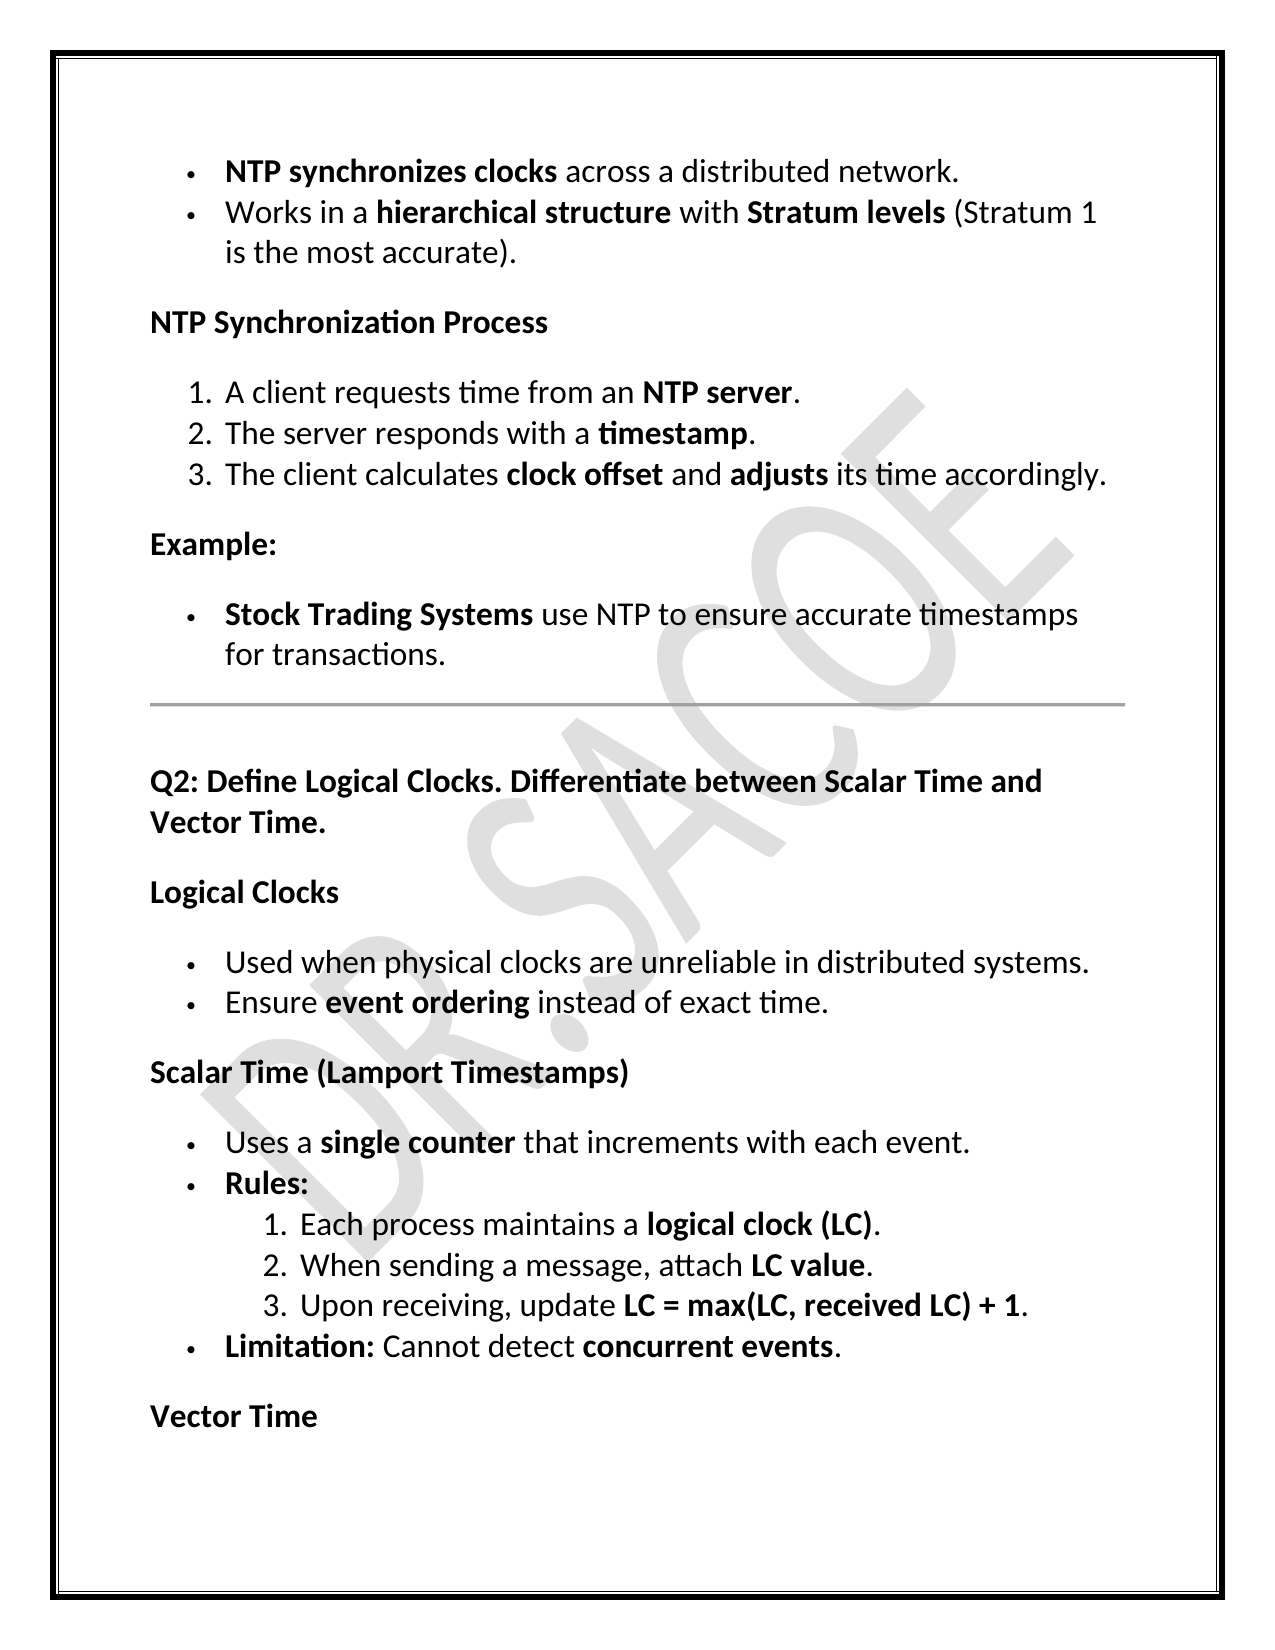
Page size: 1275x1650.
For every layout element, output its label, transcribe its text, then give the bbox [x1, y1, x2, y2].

list Limitation: Cannot detect concurrent events. [187, 1325, 1125, 1366]
text Example: [150, 523, 1125, 563]
list The client calculates clock offset and adjusts its time accordingly. [187, 453, 1125, 493]
text Scalar Time (Lamport Timestamps) [150, 1051, 1125, 1092]
list Rules: [187, 1162, 1125, 1203]
list NTP synchronizes clocks across a distributed network. [187, 150, 1125, 191]
list A client requests time from an NTP server. [187, 371, 1125, 412]
text Logical Clocks [150, 871, 1125, 912]
list Used when physical clocks are unreliable in distributed systems. [187, 941, 1125, 982]
list Works in a hierarchical structure with Stratum levels (Stratum 1 is the most accurate). [187, 191, 1125, 272]
text Vector Time [150, 1395, 1125, 1436]
list When sending a message, attach LC value. [262, 1243, 1125, 1284]
list The server responds with a timestamp. [187, 412, 1125, 453]
list Upon receiving, update LC = max(LC, received LC) + 1. [262, 1284, 1125, 1325]
text NTP Synchronization Process [150, 301, 1125, 342]
list Uses a single counter that increments with each event. [187, 1121, 1125, 1162]
list Ensure event ordering instead of exact time. [187, 982, 1125, 1022]
text Q2: Define Logical Clocks. Differentiate between Scalar Time and Vector Time. [150, 760, 1125, 842]
list Each process maintains a logical clock (LC). [262, 1203, 1125, 1243]
list Stock Trading Systems use NTP to ensure accurate timestamps for transactions. [187, 592, 1125, 674]
